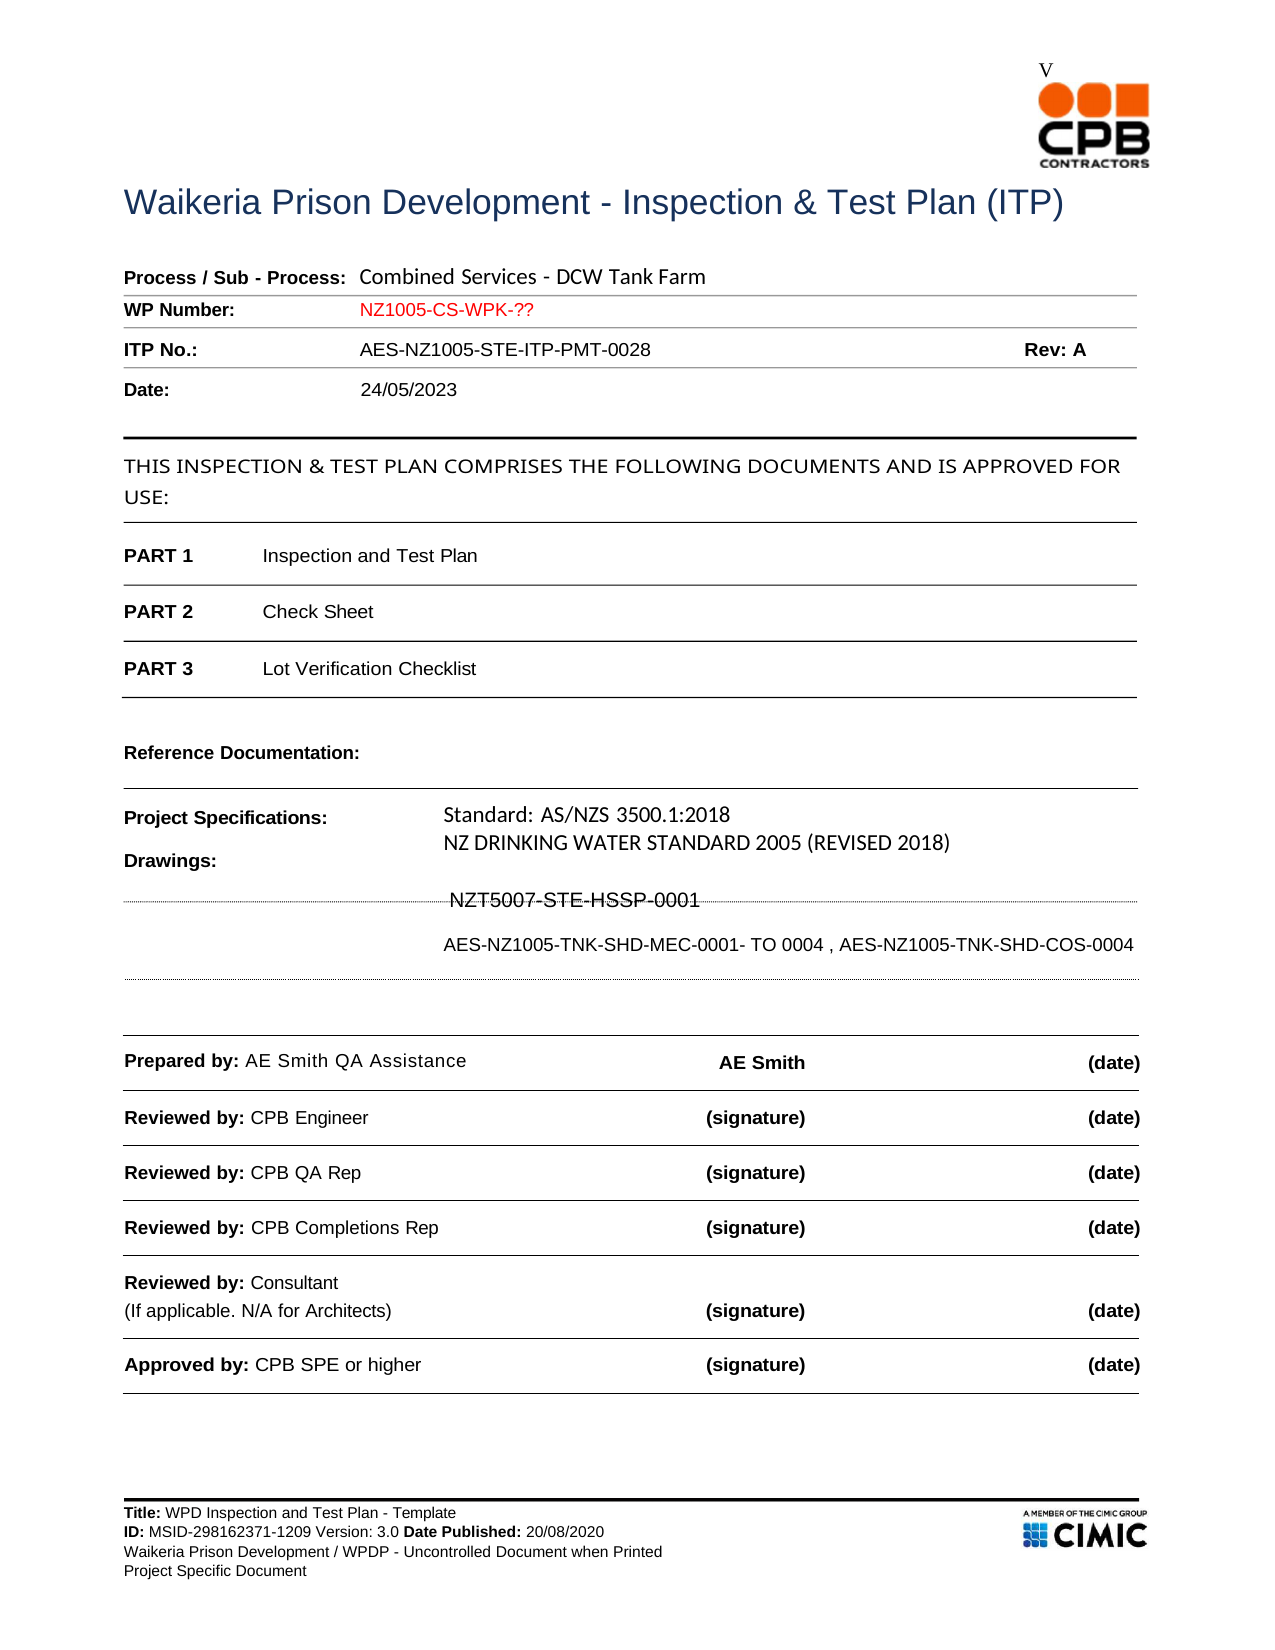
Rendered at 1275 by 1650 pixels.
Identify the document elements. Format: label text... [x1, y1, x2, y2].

picture [123, 1498, 1150, 1503]
text PART 1 Inspection and Test Plan [123, 545, 1160, 566]
table_cell Reviewed by: CPB Completions Rep [123, 1201, 595, 1255]
table_cell Approved by: CPB SPE or higher [123, 1339, 595, 1393]
table_cell (signature) [595, 1339, 924, 1393]
table_cell (date) [924, 1091, 1139, 1145]
table_cell Reviewed by: Consultant (If applicable. N/A for Architects) [123, 1256, 595, 1338]
table_cell (signature) [595, 1256, 924, 1338]
text NZT5007-STE-HSSP-0001 [443, 888, 1160, 912]
text Waikeria Prison Development - Inspection & Test Plan (ITP) [123, 181, 1160, 222]
text Title: WPD Inspection and Test Plan - Template [123, 1503, 1160, 1521]
table_cell Reviewed by: CPB Engineer [123, 1091, 595, 1145]
table_cell (date) [924, 1339, 1139, 1393]
table_cell (date) [924, 1201, 1139, 1255]
text Project Specifications: [123, 807, 372, 828]
text NZ DRINKING WATER STANDARD 2005 (REVISED 2018) [443, 828, 1160, 856]
table_header Prepared by: AE Smith QA Assistance [123, 1036, 595, 1090]
table_header AE Smith [595, 1036, 924, 1090]
text Reference Documentation: [123, 742, 372, 763]
text Standard: AS/NZS 3500.1:2018 [443, 800, 1160, 828]
text ITP No.: AES-NZ1005-STE-ITP-PMT-0028 Rev: A Date: 24/05/2023 [123, 338, 1087, 400]
text Drawings: [123, 850, 372, 872]
text PART 3 Lot Verification Checklist [123, 657, 1160, 679]
text WP Number: NZ1005-CS-WPK-?? [123, 298, 1160, 320]
picture [1038, 82, 1150, 168]
table_cell (signature) [595, 1201, 924, 1255]
text THIS INSPECTION & TEST PLAN COMPRISES THE FOLLOWING DOCUMENTS AND IS APPROVED FOR USE: [123, 454, 1134, 510]
text Process / Sub - Process: Combined Services - DCW Tank Farm [123, 262, 1160, 290]
table_cell (date) [924, 1146, 1139, 1200]
table_header (date) [924, 1036, 1139, 1090]
text PART 2 Check Sheet [123, 601, 1160, 623]
table_cell (signature) [595, 1091, 924, 1145]
table_cell (signature) [595, 1146, 924, 1200]
text AES-NZ1005-TNK-SHD-MEC-0001- TO 0004 , AES-NZ1005-TNK-SHD-COS-0004 [443, 934, 1160, 955]
text ID: MSID-298162371-1209 Version: 3.0 Date Published: 20/08/2020 Waikeria Prison Development / WPDP - Uncontrolled Document when Printed Project Specific Document [123, 1523, 664, 1580]
picture [123, 1521, 1150, 1551]
table_cell Reviewed by: CPB QA Rep [123, 1146, 595, 1200]
table_cell (date) [924, 1256, 1139, 1338]
